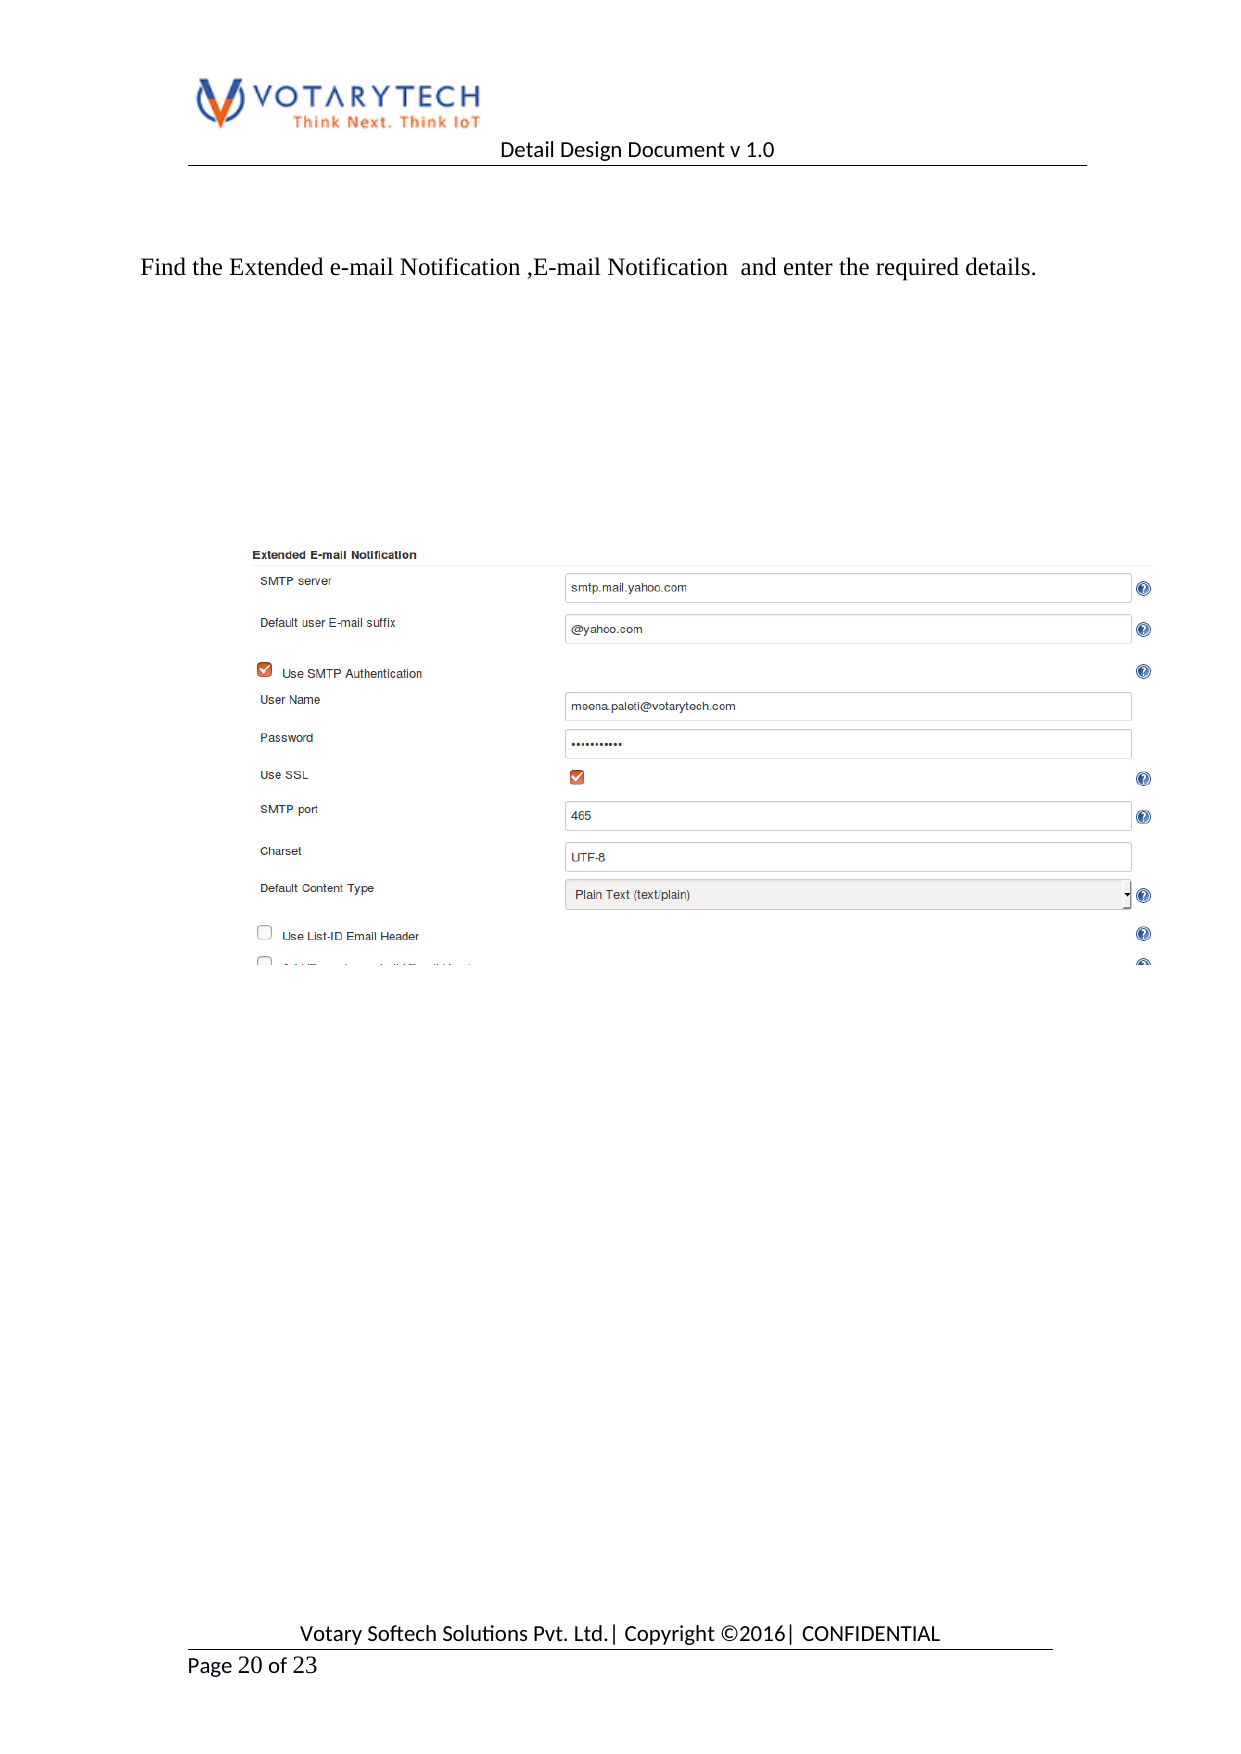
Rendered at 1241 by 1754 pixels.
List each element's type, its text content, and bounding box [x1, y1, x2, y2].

text Find the Extended e-mail Notification ,E-mail Notification and enter the required details. [140, 252, 1053, 281]
picture [187, 75, 488, 135]
picture [151, 540, 1156, 965]
